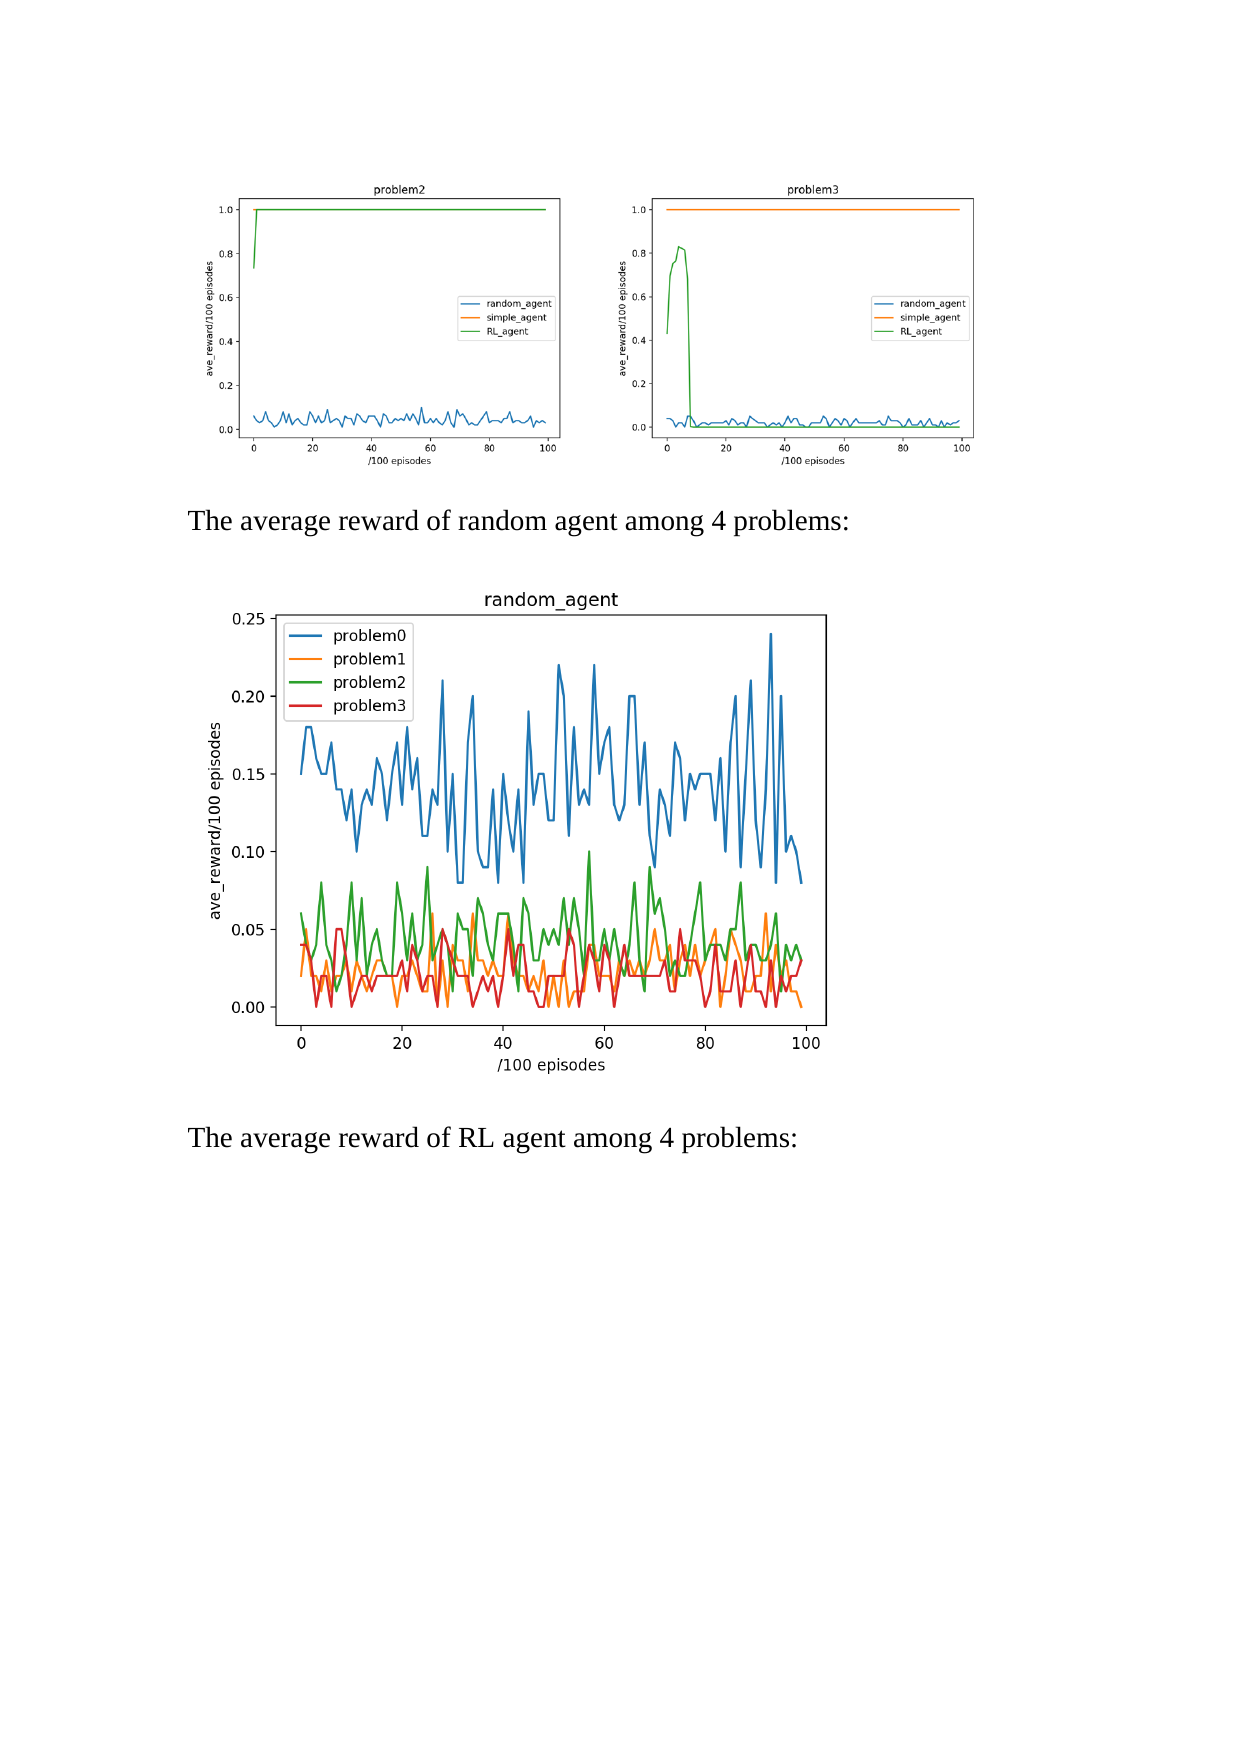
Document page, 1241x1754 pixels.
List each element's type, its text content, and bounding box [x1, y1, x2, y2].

text The average reward of RL agent among 4 problems: [187, 1104, 1053, 1169]
picture [187, 162, 1015, 472]
picture [187, 552, 897, 1084]
